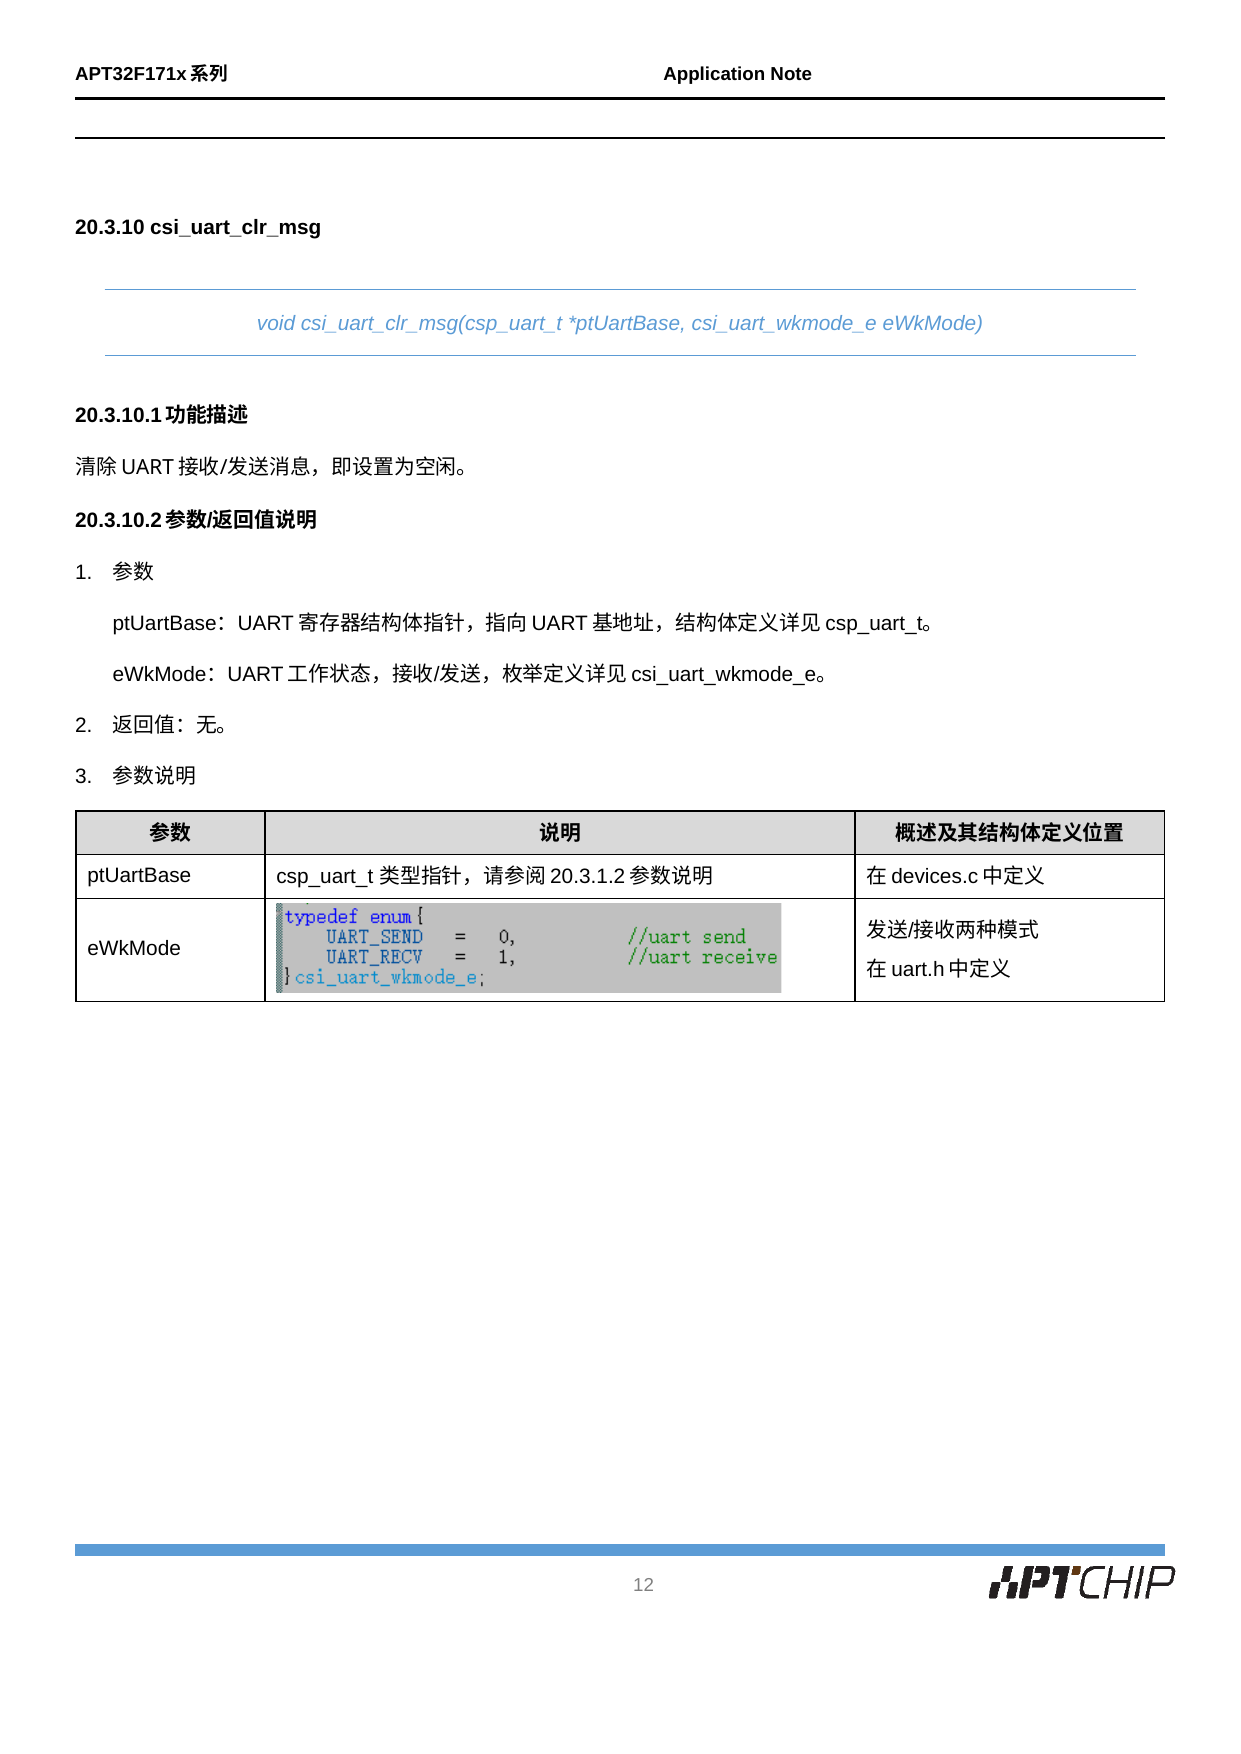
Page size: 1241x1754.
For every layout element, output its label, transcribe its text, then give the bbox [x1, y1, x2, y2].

table_header 参数 [77, 812, 264, 854]
picture [987, 1562, 1176, 1601]
text void csi_uart_clr_msg(csp_uart_t *ptUartBase, csi_uart_wkmode_e eWkMode) [104, 290, 1136, 356]
table_header 概述及其结构体定义位置 [856, 812, 1164, 854]
table_cell 在devices.c中定义 [856, 855, 1164, 897]
subtitle csi_uart_clr_msg [75, 215, 1165, 239]
table_cell ptUartBase [77, 855, 264, 897]
table_header 说明 [266, 812, 854, 854]
table_cell [266, 899, 854, 1001]
table_cell eWkMode [77, 899, 264, 1001]
list eWkMode：UART工作状态，接收/发送，枚举定义详见csi_uart_wkmode_e。 [112, 657, 1165, 687]
list 参数说明 [75, 759, 1165, 789]
list ptUartBase：UART寄存器结构体指针，指向UART基地址，结构体定义详见csp_uart_t。 [112, 606, 1165, 636]
table_cell csp_uart_t 类型指针，请参阅20.3.1.2参数说明 [266, 855, 854, 897]
list 参数 [75, 555, 1165, 585]
picture [276, 903, 782, 993]
table_cell 发送/接收两种模式 在uart.h中定义 [856, 899, 1164, 1001]
subtitle 参数/返回值说明 [75, 502, 1165, 534]
list 返回值：无。 [75, 708, 1165, 738]
subtitle 功能描述 [75, 397, 1165, 430]
text 清除UART接收/发送消息，即设置为空闲。 [75, 451, 1165, 481]
